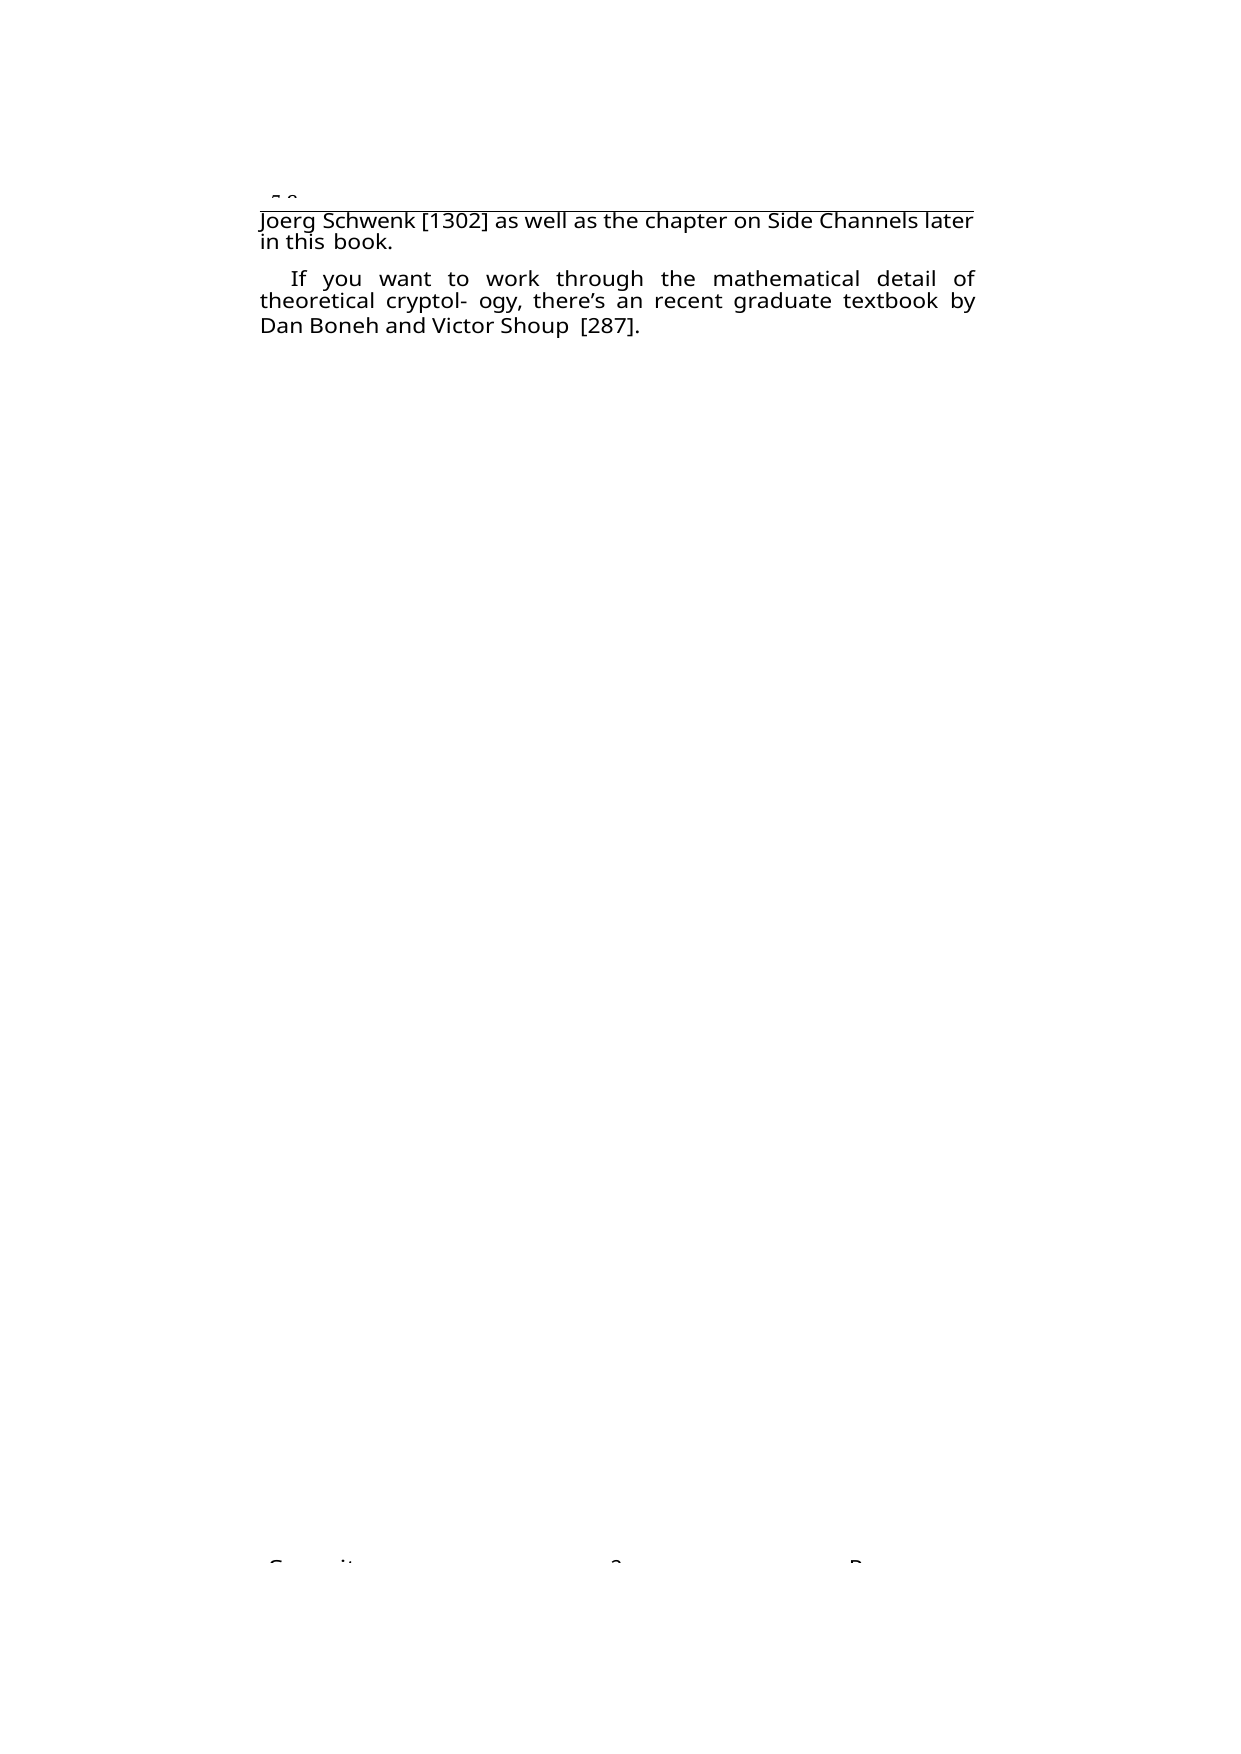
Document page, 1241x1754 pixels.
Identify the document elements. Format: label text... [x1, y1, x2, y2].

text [259, 210, 975, 256]
text If you want to work through the mathematical detail of theoretical cryptol- ogy, there’s an recent graduate textbook by Dan Boneh and Victor Shoup [287]. [259, 267, 975, 339]
